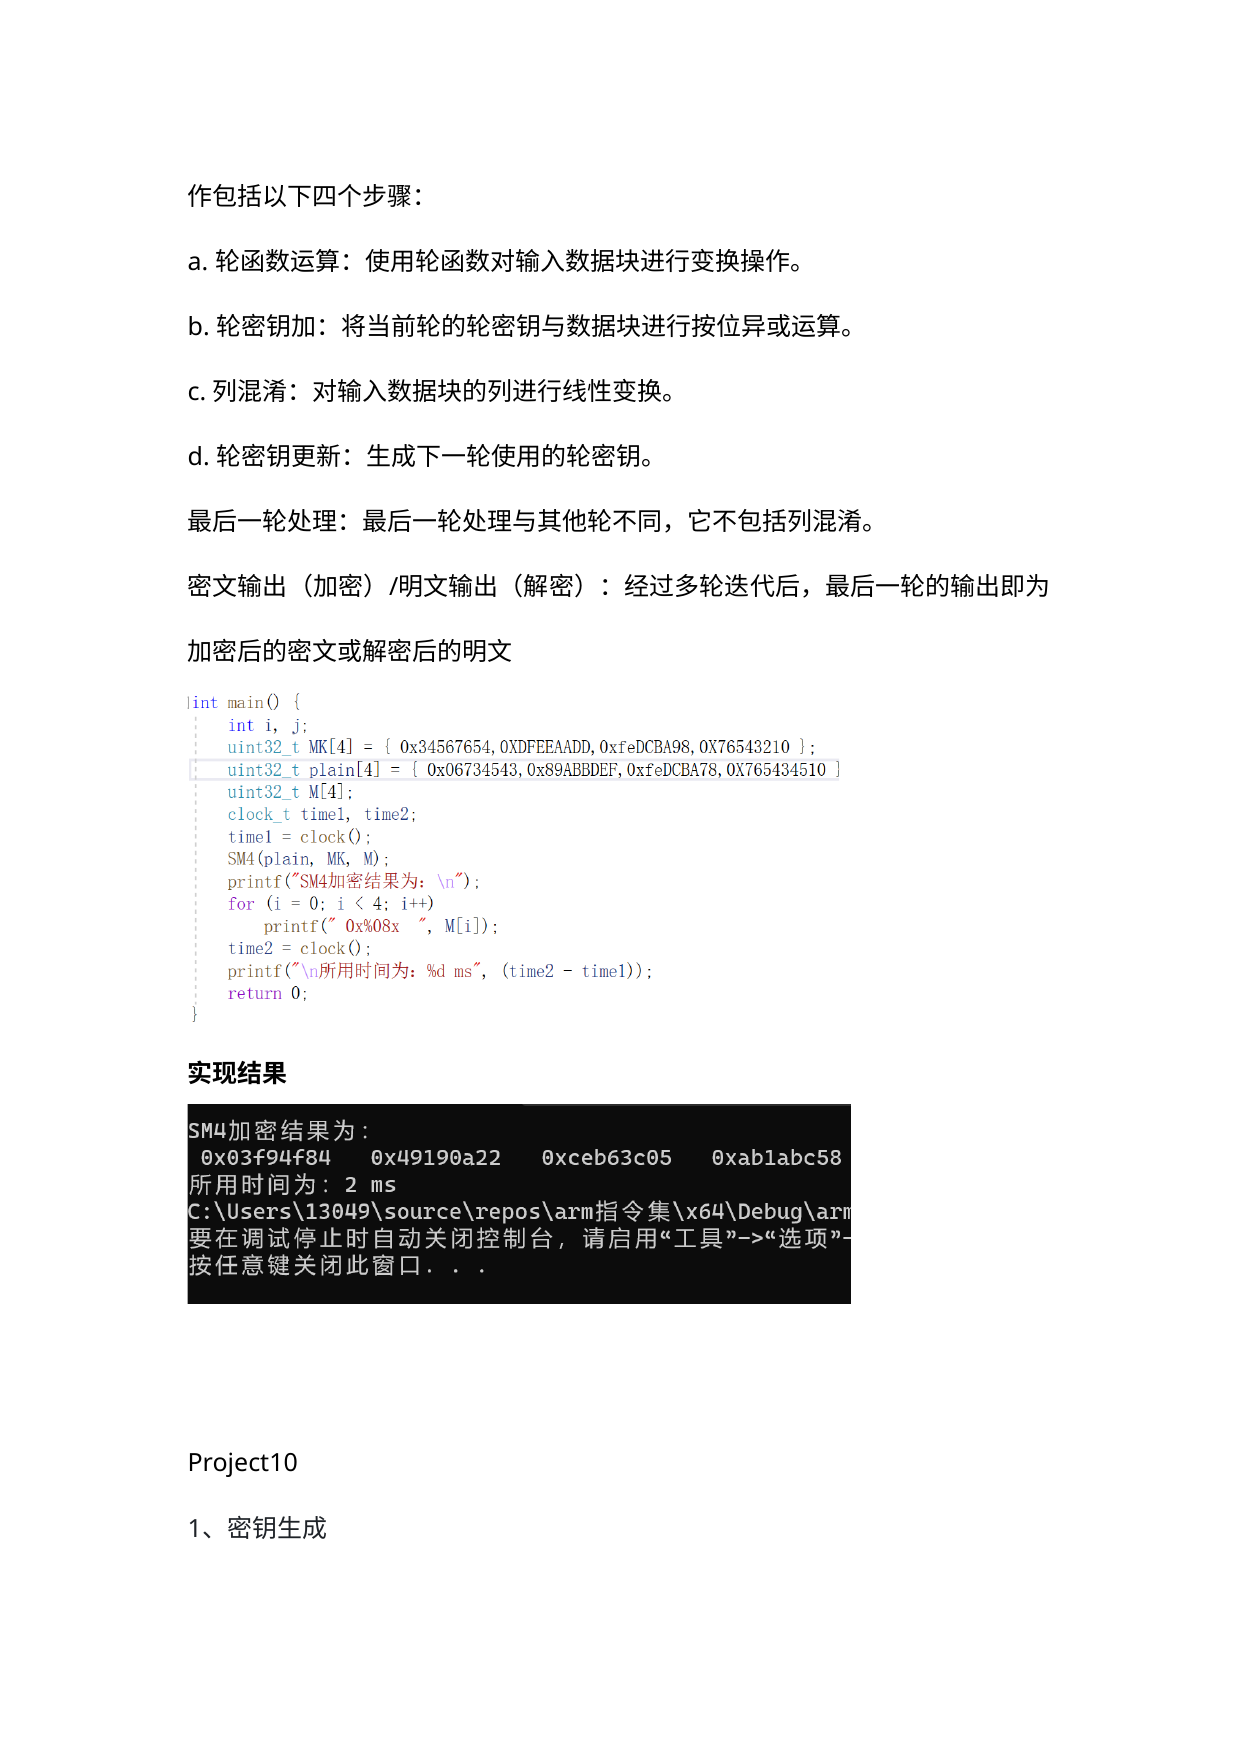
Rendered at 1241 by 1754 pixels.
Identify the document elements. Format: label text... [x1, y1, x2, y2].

picture [187, 682, 840, 1022]
text b. 轮密钥加：将当前轮的轮密钥与数据块进行按位异或运算。 [187, 292, 1053, 357]
text d. 轮密钥更新：生成下一轮使用的轮密钥。 [187, 422, 1053, 487]
picture [187, 1104, 851, 1304]
text 1、密钥生成 [187, 1494, 1053, 1559]
text Project10 [187, 1429, 1053, 1494]
text 实现结果 [187, 1039, 1053, 1104]
text a. 轮函数运算：使用轮函数对输入数据块进行变换操作。 [187, 227, 1053, 292]
text c. 列混淆：对输入数据块的列进行线性变换。 [187, 357, 1053, 422]
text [187, 162, 1053, 227]
text 密文输出（加密）/明文输出（解密）：经过多轮迭代后，最后一轮的输出即为加密后的密文或解密后的明文 [187, 552, 1053, 682]
text 最后一轮处理：最后一轮处理与其他轮不同，它不包括列混淆。 [187, 487, 1053, 552]
